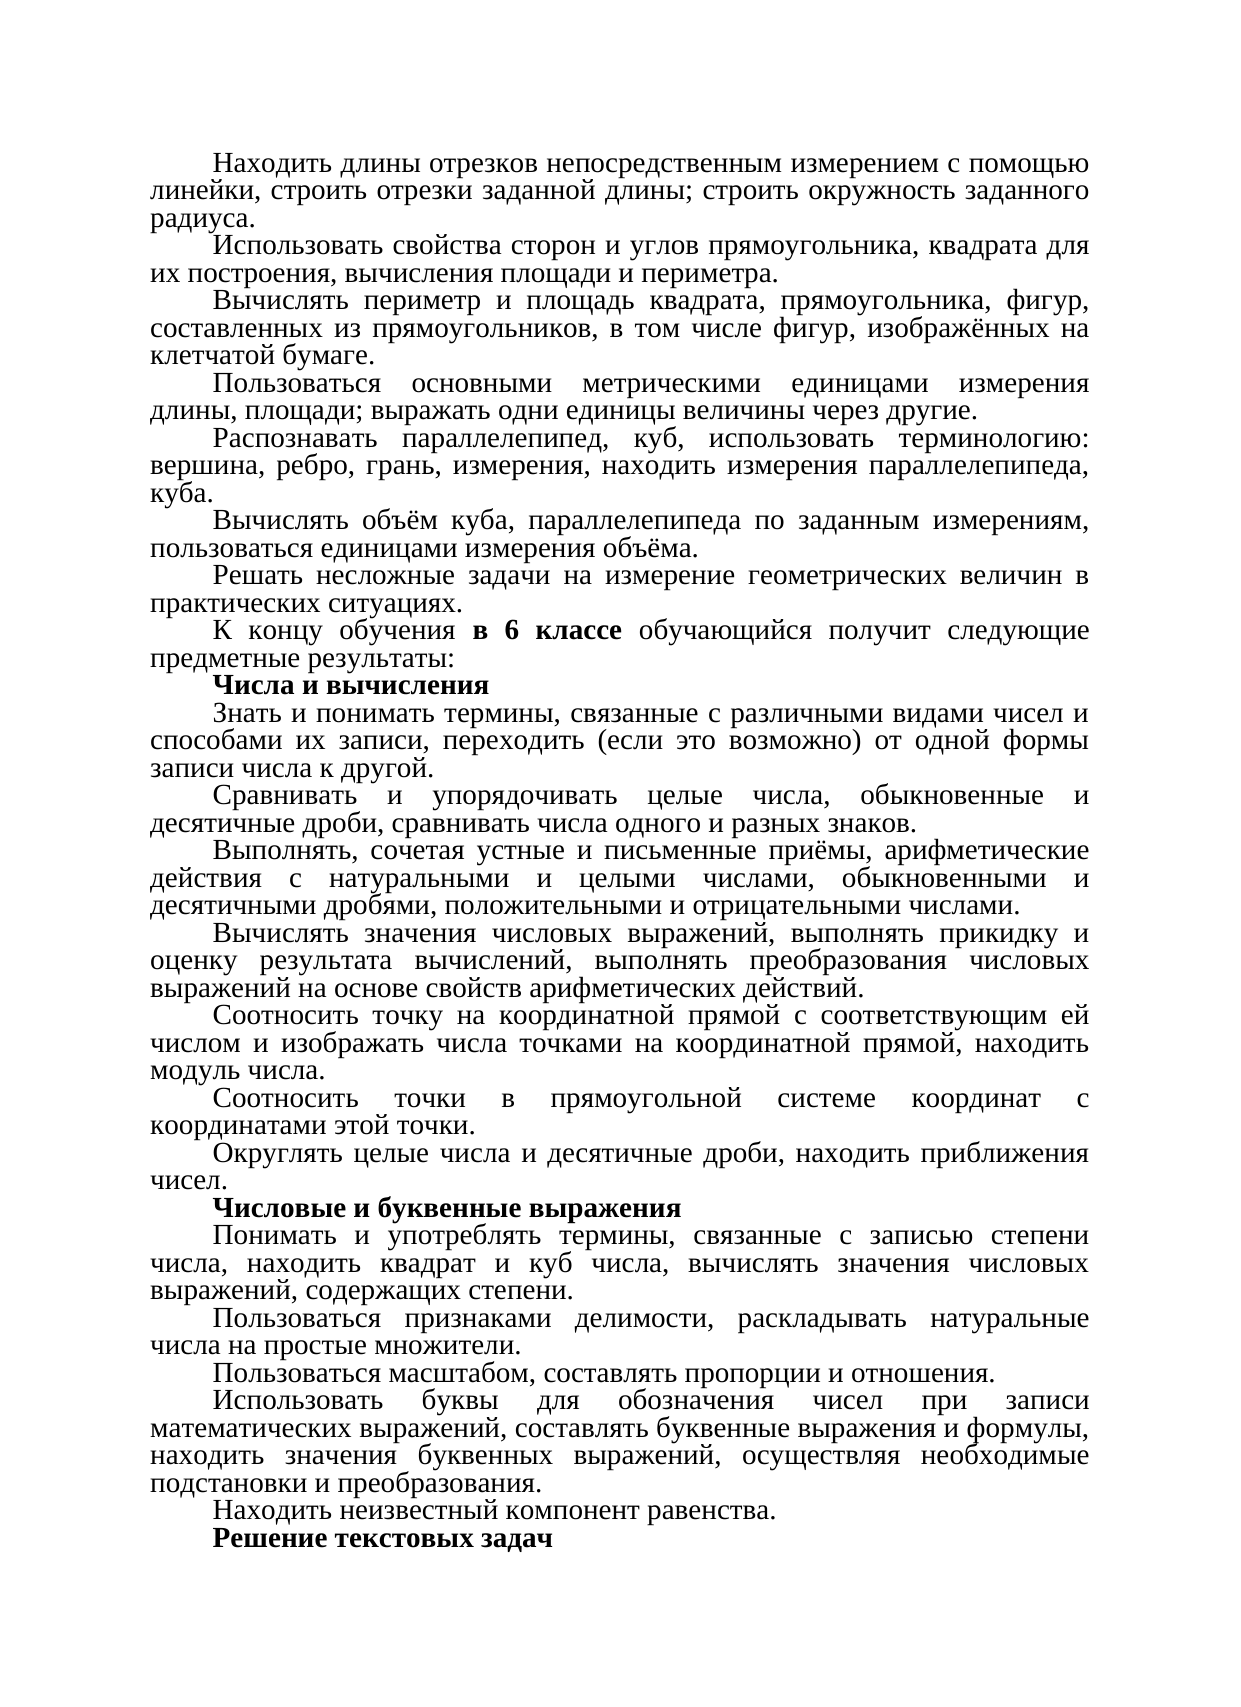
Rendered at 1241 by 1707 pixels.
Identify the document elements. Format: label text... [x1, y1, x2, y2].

text Решать несложные задачи на измерение геометрических величин в практических ситуациях. [150, 562, 1090, 617]
text Находить неизвестный компонент равенства. [150, 1497, 1090, 1525]
text Числа и вычисления [150, 672, 1090, 700]
text Вычислять объём куба, параллелепипеда по заданным измерениям, пользоваться единицами измерения объёма. [150, 507, 1090, 562]
text Вычислять периметр и площадь квадрата, прямоугольника, фигур, составленных из прямоугольников, в том числе фигур, изображённых на клетчатой бумаге. [150, 287, 1090, 370]
text Распознавать параллелепипед, куб, использовать терминологию: вершина, ребро, грань, измерения, находить измерения параллелепипеда, куба. [150, 425, 1090, 507]
text Использовать буквы для обозначения чисел при записи математических выражений, составлять буквенные выражения и формулы, находить значения буквенных выражений, осуществляя необходимые подстановки и преобразования. [150, 1387, 1090, 1497]
text Решение текстовых задач [150, 1525, 1090, 1552]
text Выполнять, сочетая устные и письменные приёмы, арифметические действия с натуральными и целыми числами, обыкновенными и десятичными дробями, положительными и отрицательными числами. [150, 837, 1090, 920]
text Округлять целые числа и десятичные дроби, находить приближения чисел. [150, 1140, 1090, 1195]
text Использовать свойства сторон и углов прямоугольника, квадрата для их построения, вычисления площади и периметра. [150, 232, 1090, 287]
text Соотносить точки в прямоугольной системе координат с координатами этой точки. [150, 1085, 1090, 1140]
text Знать и понимать термины, связанные с различными видами чисел и способами их записи, переходить (если это возможно) от одной формы записи числа к другой. [150, 700, 1090, 782]
text Находить длины отрезков непосредственным измерением с помощью линейки, строить отрезки заданной длины; строить окружность заданного радиуса. [150, 150, 1090, 232]
text Соотносить точку на координатной прямой с соответствующим ей числом и изображать числа точками на координатной прямой, находить модуль числа. [150, 1002, 1090, 1085]
text Сравнивать и упорядочивать целые числа, обыкновенные и десятичные дроби, сравнивать числа одного и разных знаков. [150, 782, 1090, 837]
text Числовые и буквенные выражения [150, 1195, 1090, 1222]
text Понимать и употреблять термины, связанные с записью степени числа, находить квадрат и куб числа, вычислять значения числовых выражений, содержащих степени. [150, 1222, 1090, 1305]
text Пользоваться масштабом, составлять пропорции и отношения. [150, 1360, 1090, 1387]
text Пользоваться признаками делимости, раскладывать натуральные числа на простые множители. [150, 1305, 1090, 1360]
text Пользоваться основными метрическими единицами измерения длины, площади; выражать одни единицы величины через другие. [150, 370, 1090, 425]
text К концу обучения в 6 классе обучающийся получит следующие предметные результаты: [150, 617, 1090, 672]
text Вычислять значения числовых выражений, выполнять прикидку и оценку результата вычислений, выполнять преобразования числовых выражений на основе свойств арифметических действий. [150, 920, 1090, 1002]
